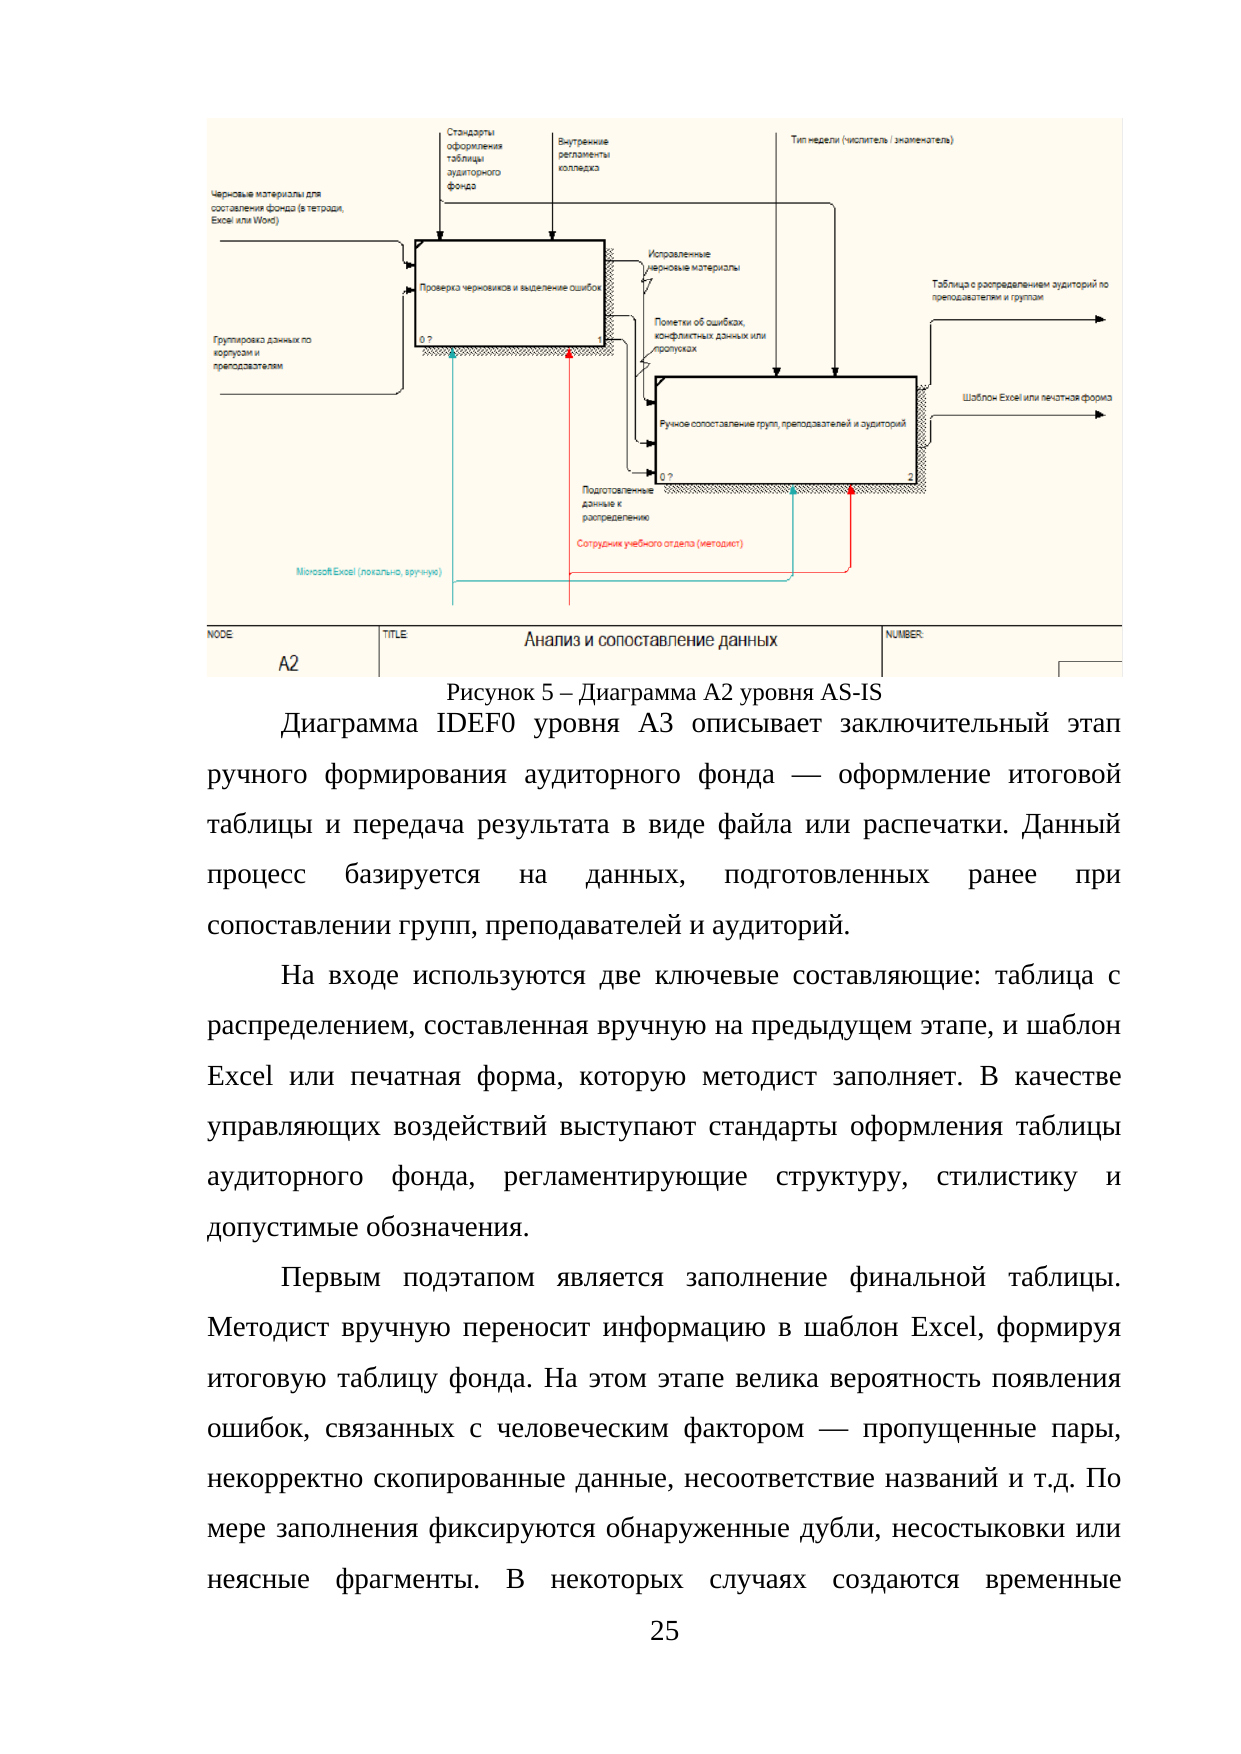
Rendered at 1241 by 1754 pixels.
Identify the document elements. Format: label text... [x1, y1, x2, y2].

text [207, 1259, 1122, 1594]
picture [206, 118, 1123, 677]
text Диаграмма IDEF0 уровня A3 описывает заключительный этап ручного формирования аудиторного фонда — оформление итоговой таблицы и передача результата в виде файла или распечатки. Данный процесс базируется на данных, подготовленных ранее при сопоставлении групп, преподавателей и аудиторий. [207, 706, 1122, 940]
text На входе используются две ключевые составляющие: таблица с распределением, составленная вручную на предыдущем этапе, и шаблон Excel или печатная форма, которую методист заполняет. В качестве управляющих воздействий выступают стандарты оформления таблицы аудиторного фонда, регламентирующие структуру, стилистику и допустимые обозначения. [207, 957, 1122, 1242]
text Рисунок 5 – Диаграмма A2 уровня AS-IS [207, 677, 1122, 706]
